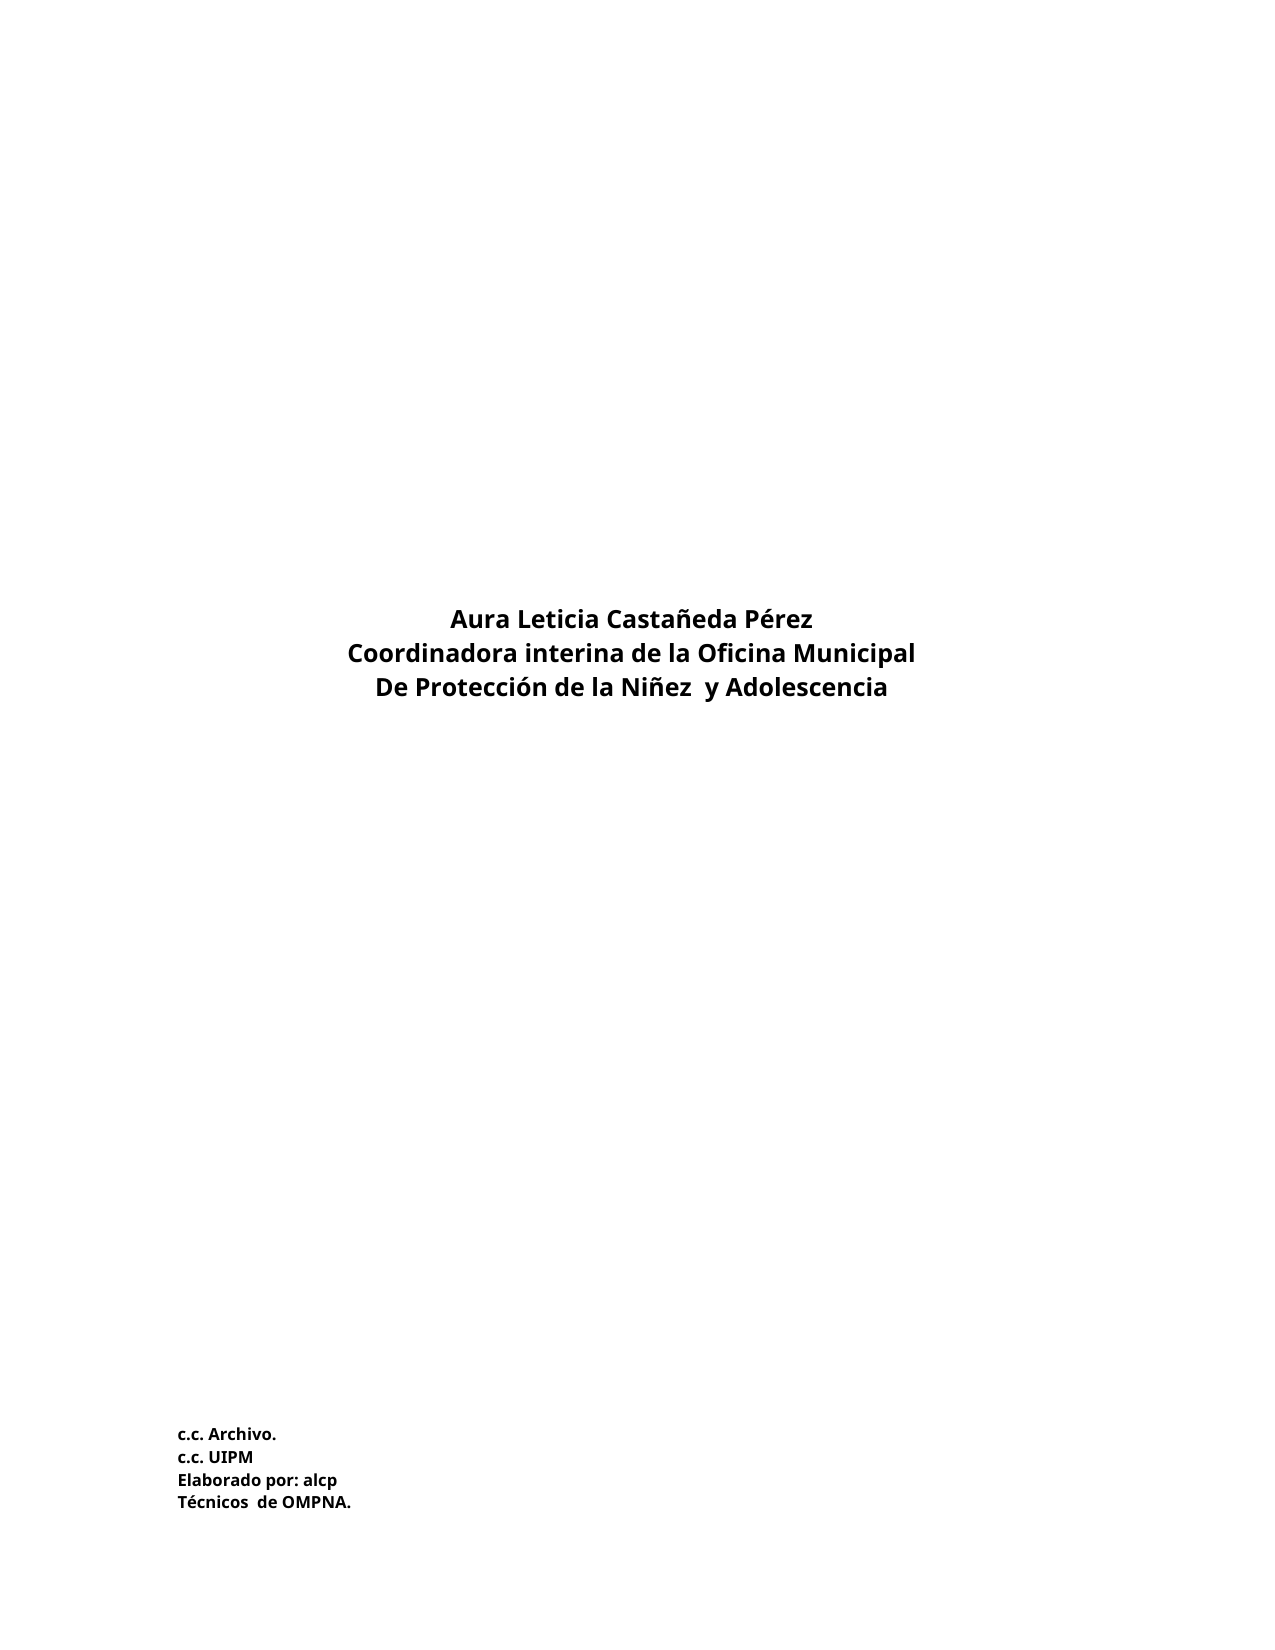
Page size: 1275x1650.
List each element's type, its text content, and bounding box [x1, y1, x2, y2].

text De Protección de la Niñez y Adolescencia [177, 670, 1086, 704]
text Coordinadora interina de la Oficina Municipal [177, 636, 1086, 670]
text Aura Leticia Castañeda Pérez [177, 602, 1086, 636]
